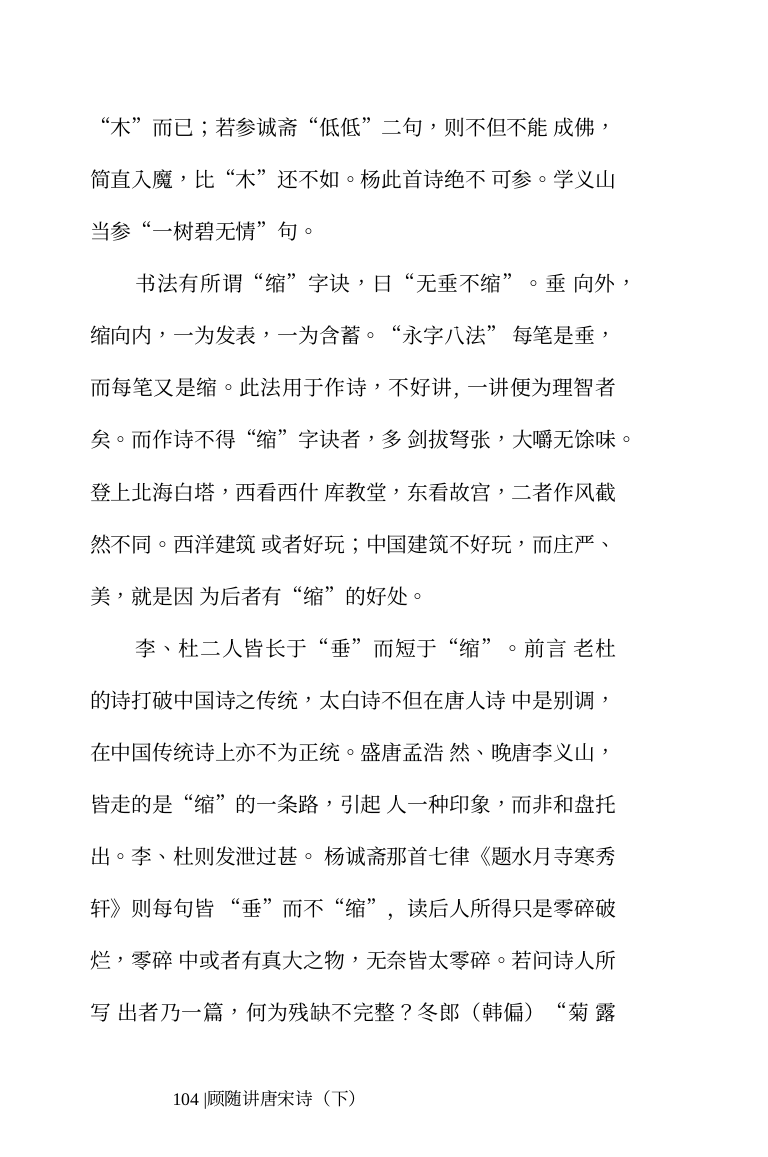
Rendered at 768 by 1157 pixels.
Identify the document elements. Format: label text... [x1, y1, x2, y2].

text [90, 614, 616, 1031]
text 书法有所谓“缩”字诀，曰“无垂不缩”。垂 向外，缩向内，一为发表，一为含蓄。“永字八法” 每笔是垂，而每笔又是缩。此法用于作诗，不好讲, 一讲便为理智者矣。而作诗不得“缩”字诀者，多 剑拔弩张，大嚼无馀味。登上北海白塔，西看西什 库教堂，东看故宫，二者作风截然不同。西洋建筑 或者好玩；中国建筑不好玩，而庄严、美，就是因 为后者有“缩”的好处。 [90, 250, 616, 614]
text “木”而已；若参诚斋“低低”二句，则不但不能 成佛，简直入魔，比“木”还不如。杨此首诗绝不 可参。学义山当参“一树碧无情”句。 [90, 94, 616, 250]
